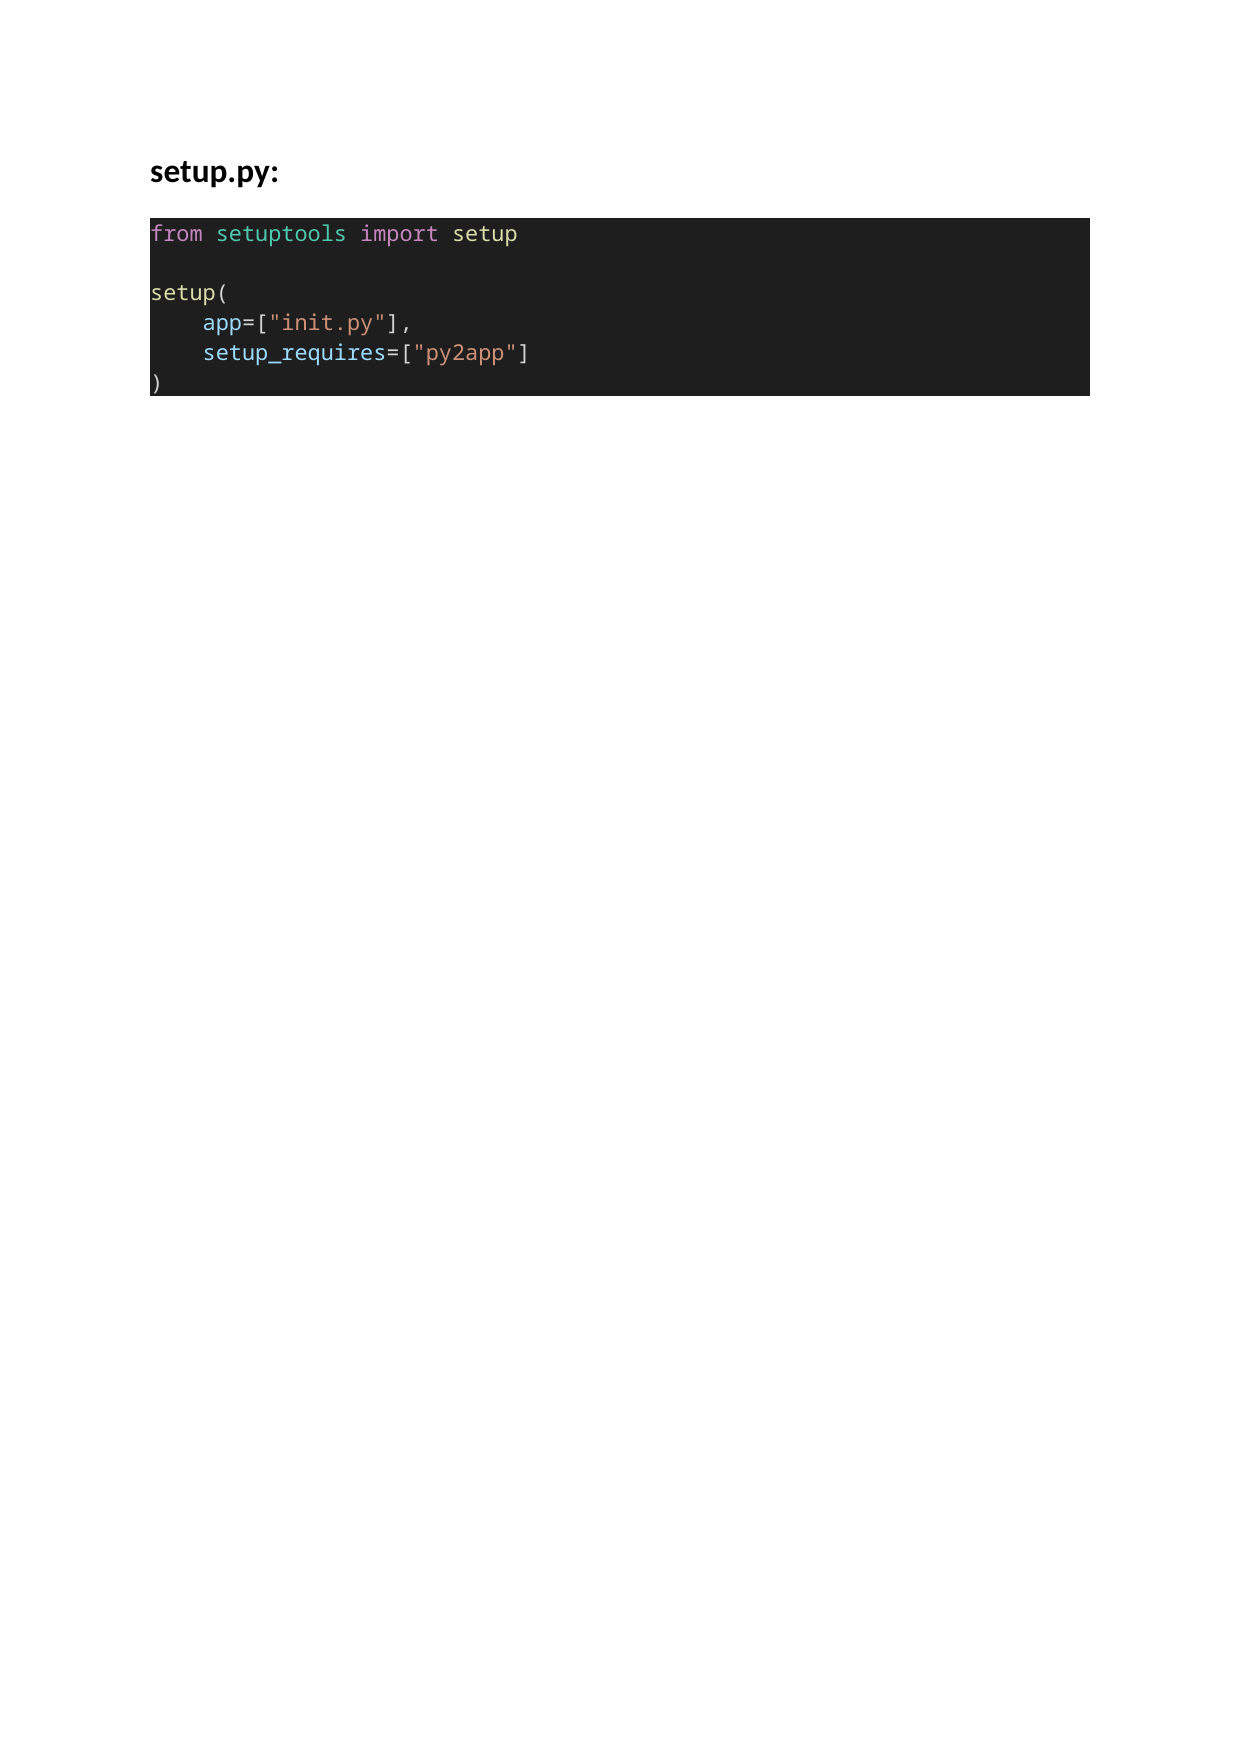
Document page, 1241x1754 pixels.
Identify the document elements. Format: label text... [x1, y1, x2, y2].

text setup( [150, 277, 1090, 307]
text ) [150, 367, 1090, 396]
text app=["init.py"], [150, 307, 1090, 337]
text setup.py: [150, 150, 1090, 191]
text setup_requires=["py2app"] [150, 337, 1090, 367]
text from setuptools import setup [150, 218, 1090, 247]
